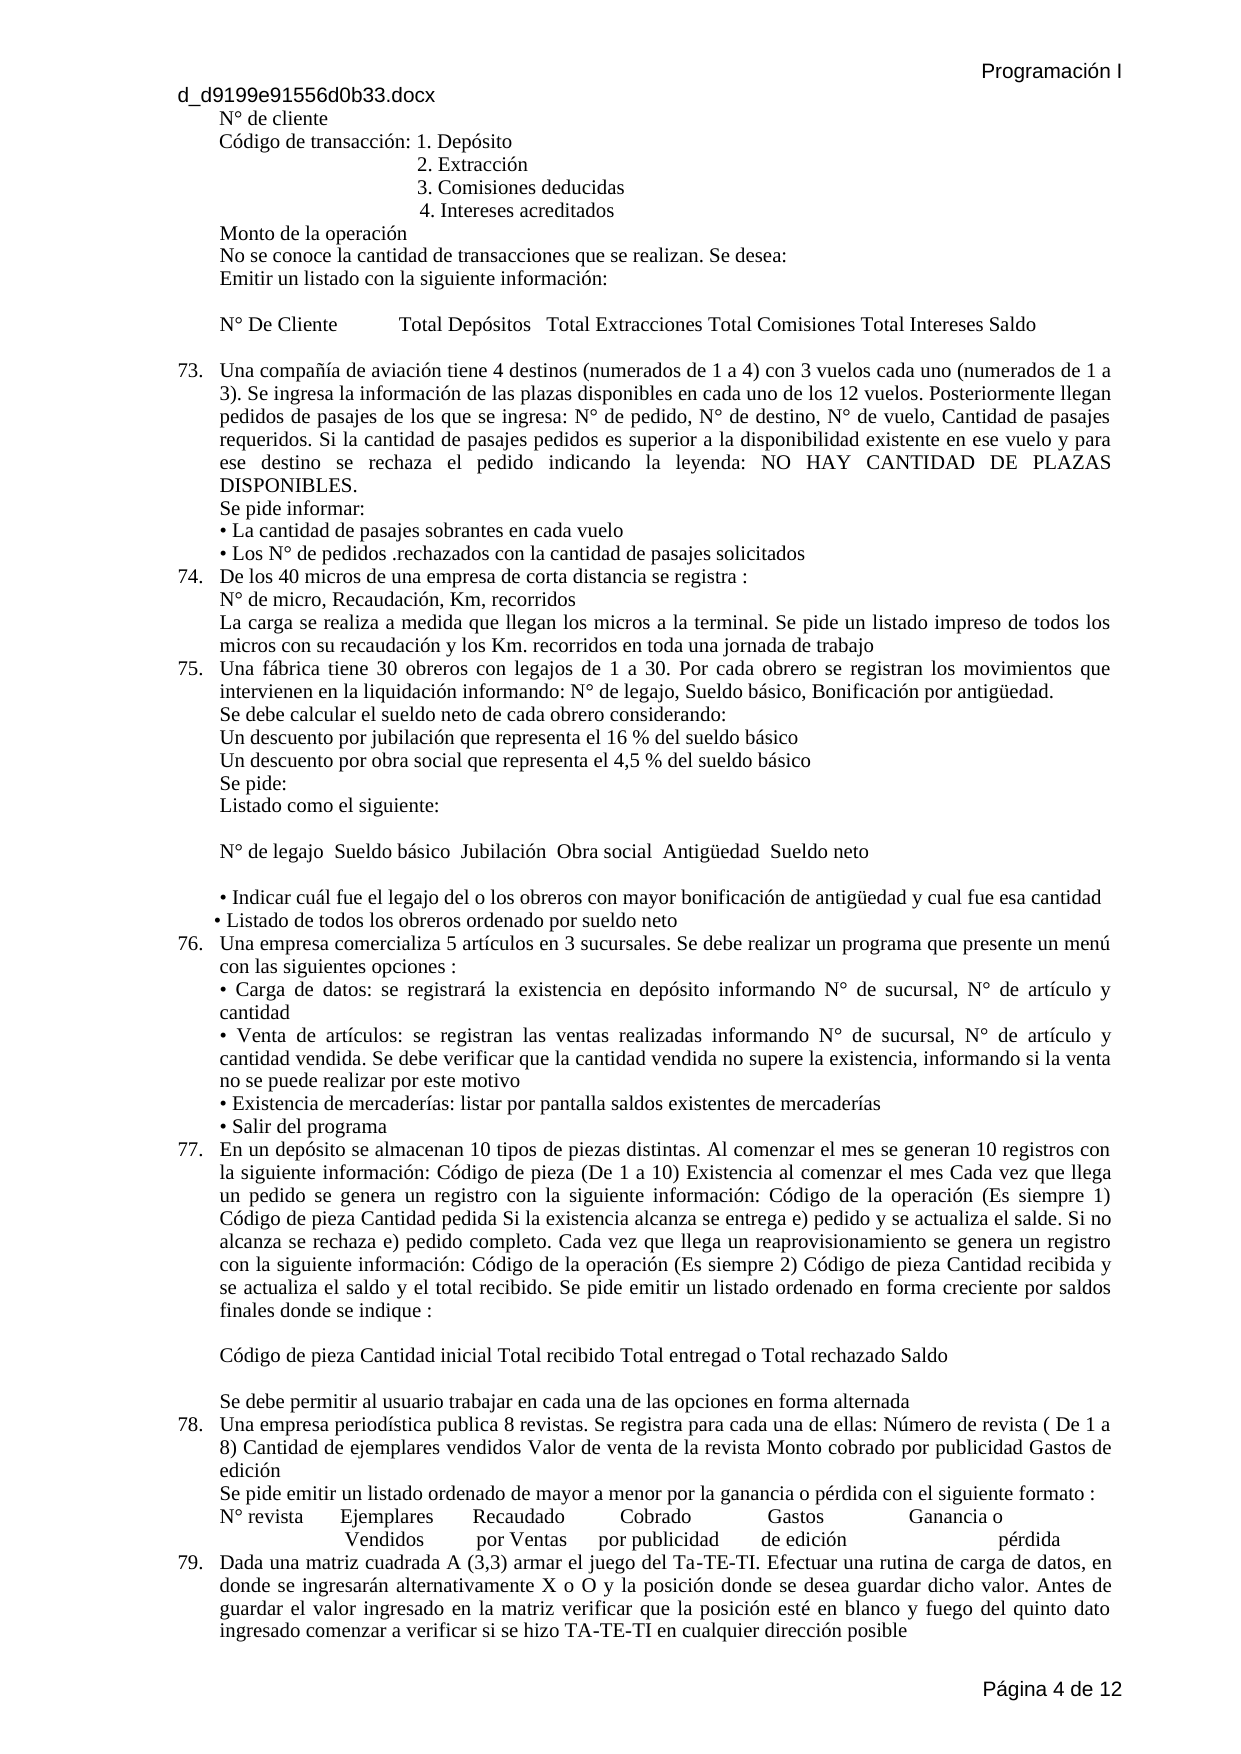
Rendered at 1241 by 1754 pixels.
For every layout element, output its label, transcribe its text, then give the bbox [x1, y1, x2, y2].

text Se debe permitir al usuario trabajar en cada una de las opciones en forma alternada [219, 1390, 1113, 1413]
list En un depósito se almacenan 10 tipos de piezas distintas. Al comenzar el mes se generan 10 registros con la siguiente información: Código de pieza (De 1 a 10) Existencia al comenzar el mes Cada vez que llega un pedido se genera un registro con la siguiente información: Código de la operación (Es siempre 1) Código de pieza Cantidad pedida Si la existencia alcanza se entrega e) pedido y se actualiza el salde. Si no alcanza se rechaza e) pedido completo. Cada vez que llega un reaprovisionamiento se genera un registro con la siguiente información: Código de la operación (Es siempre 2) Código de pieza Cantidad recibida y se actualiza el saldo y el total recibido. Se pide emitir un listado ordenado en forma creciente por saldos finales donde se indique : [177, 1138, 1113, 1322]
text Emitir un listado con la siguiente información: [219, 267, 1113, 290]
list Una compañía de aviación tiene 4 destinos (numerados de 1 a 4) con 3 vuelos cada uno (numerados de 1 a 3). Se ingresa la información de las plazas disponibles en cada uno de los 12 vuelos. Posteriormente llegan pedidos de pasajes de los que se ingresa: N° de pedido, N° de destino, N° de vuelo, Cantidad de pasajes requeridos. Si la cantidad de pasajes pedidos es superior a la disponibilidad existente en ese vuelo y para ese destino se rechaza el pedido indicando la leyenda: NO HAY CANTIDAD DE PLAZAS DISPONIBLES. [177, 359, 1113, 497]
list Una fábrica tiene 30 obreros con legajos de 1 a 30. Por cada obrero se registran los movimientos que intervienen en la liquidación informando: N° de legajo, Sueldo básico, Bonificación por antigüedad. [177, 657, 1113, 703]
text Un descuento por obra social que representa el 4,5 % del sueldo básico [219, 749, 1113, 772]
list De los 40 micros de una empresa de corta distancia se registra : [177, 565, 1113, 588]
text Un descuento por jubilación que representa el 16 % del sueldo básico [219, 726, 1113, 749]
text 3. Comisiones deducidas [177, 176, 1114, 199]
text • Venta de artículos: se registran las ventas realizadas informando N° de sucursal, N° de artículo y cantidad vendida. Se debe verificar que la cantidad vendida no supere la existencia, informando si la venta no se puede realizar por este motivo [219, 1024, 1113, 1092]
text • Indicar cuál fue el legajo del o los obreros con mayor bonificación de antigüedad y cual fue esa cantidad [219, 886, 1113, 909]
text Se debe calcular el sueldo neto de cada obrero considerando: [219, 703, 1113, 726]
text N° de cliente [177, 107, 1114, 130]
text No se conoce la cantidad de transacciones que se realizan. Se desea: [219, 244, 1113, 267]
text Monto de la operación [219, 222, 1113, 244]
text • Existencia de mercaderías: listar por pantalla saldos existentes de mercaderías [219, 1092, 1113, 1115]
text N° De Cliente Total Depósitos Total Extracciones Total Comisiones Total Intereses Saldo [219, 313, 1113, 336]
list Una empresa comercializa 5 artículos en 3 sucursales. Se debe realizar un programa que presente un menú con las siguientes opciones : [177, 932, 1113, 978]
text • Carga de datos: se registrará la existencia en depósito informando N° de sucursal, N° de artículo y cantidad [219, 978, 1113, 1024]
text • Listado de todos los obreros ordenado por sueldo neto [177, 909, 1117, 932]
text 4. Intereses acreditados [219, 199, 1113, 222]
text 2. Extracción [177, 153, 1114, 176]
text Código de transacción: 1. Depósito [177, 130, 1114, 153]
text N° de micro, Recaudación, Km, recorridos [219, 588, 1113, 611]
text Se pide informar: [219, 497, 1113, 519]
text • Salir del programa [219, 1115, 1113, 1138]
text Listado como el siguiente: [219, 794, 1113, 817]
text N° de legajo Sueldo básico Jubilación Obra social Antigüedad Sueldo neto [219, 840, 1113, 863]
text Código de pieza Cantidad inicial Total recibido Total entregad o Total rechazado Saldo [219, 1344, 1113, 1367]
text • Los N° de pedidos .rechazados con la cantidad de pasajes solicitados [219, 542, 1113, 565]
text Se pide emitir un listado ordenado de mayor a menor por la ganancia o pérdida con el siguiente formato : [219, 1482, 1113, 1505]
text • La cantidad de pasajes sobrantes en cada vuelo [219, 519, 1113, 542]
text Se pide: [219, 772, 1113, 794]
text La carga se realiza a medida que llegan los micros a la terminal. Se pide un listado impreso de todos los micros con su recaudación y los Km. recorridos en toda una jornada de trabajo [219, 611, 1113, 657]
text N° revista Ejemplares Recaudado Cobrado Gastos Ganancia o [219, 1505, 1113, 1528]
text Vendidos por Ventas por publicidad de edición pérdida [219, 1528, 1113, 1551]
list Dada una matriz cuadrada A (3,3) armar el juego del Ta-TE-TI. Efectuar una rutina de carga de datos, en donde se ingresarán alternativamente X o O y la posición donde se desea guardar dicho valor. Antes de guardar el valor ingresado en la matriz verificar que la posición esté en blanco y fuego del quinto dato ingresado comenzar a verificar si se hizo TA-TE-TI en cualquier dirección posible [177, 1551, 1113, 1642]
list Una empresa periodística publica 8 revistas. Se registra para cada una de ellas: Número de revista ( De 1 a 8) Cantidad de ejemplares vendidos Valor de venta de la revista Monto cobrado por publicidad Gastos de edición [177, 1413, 1113, 1482]
